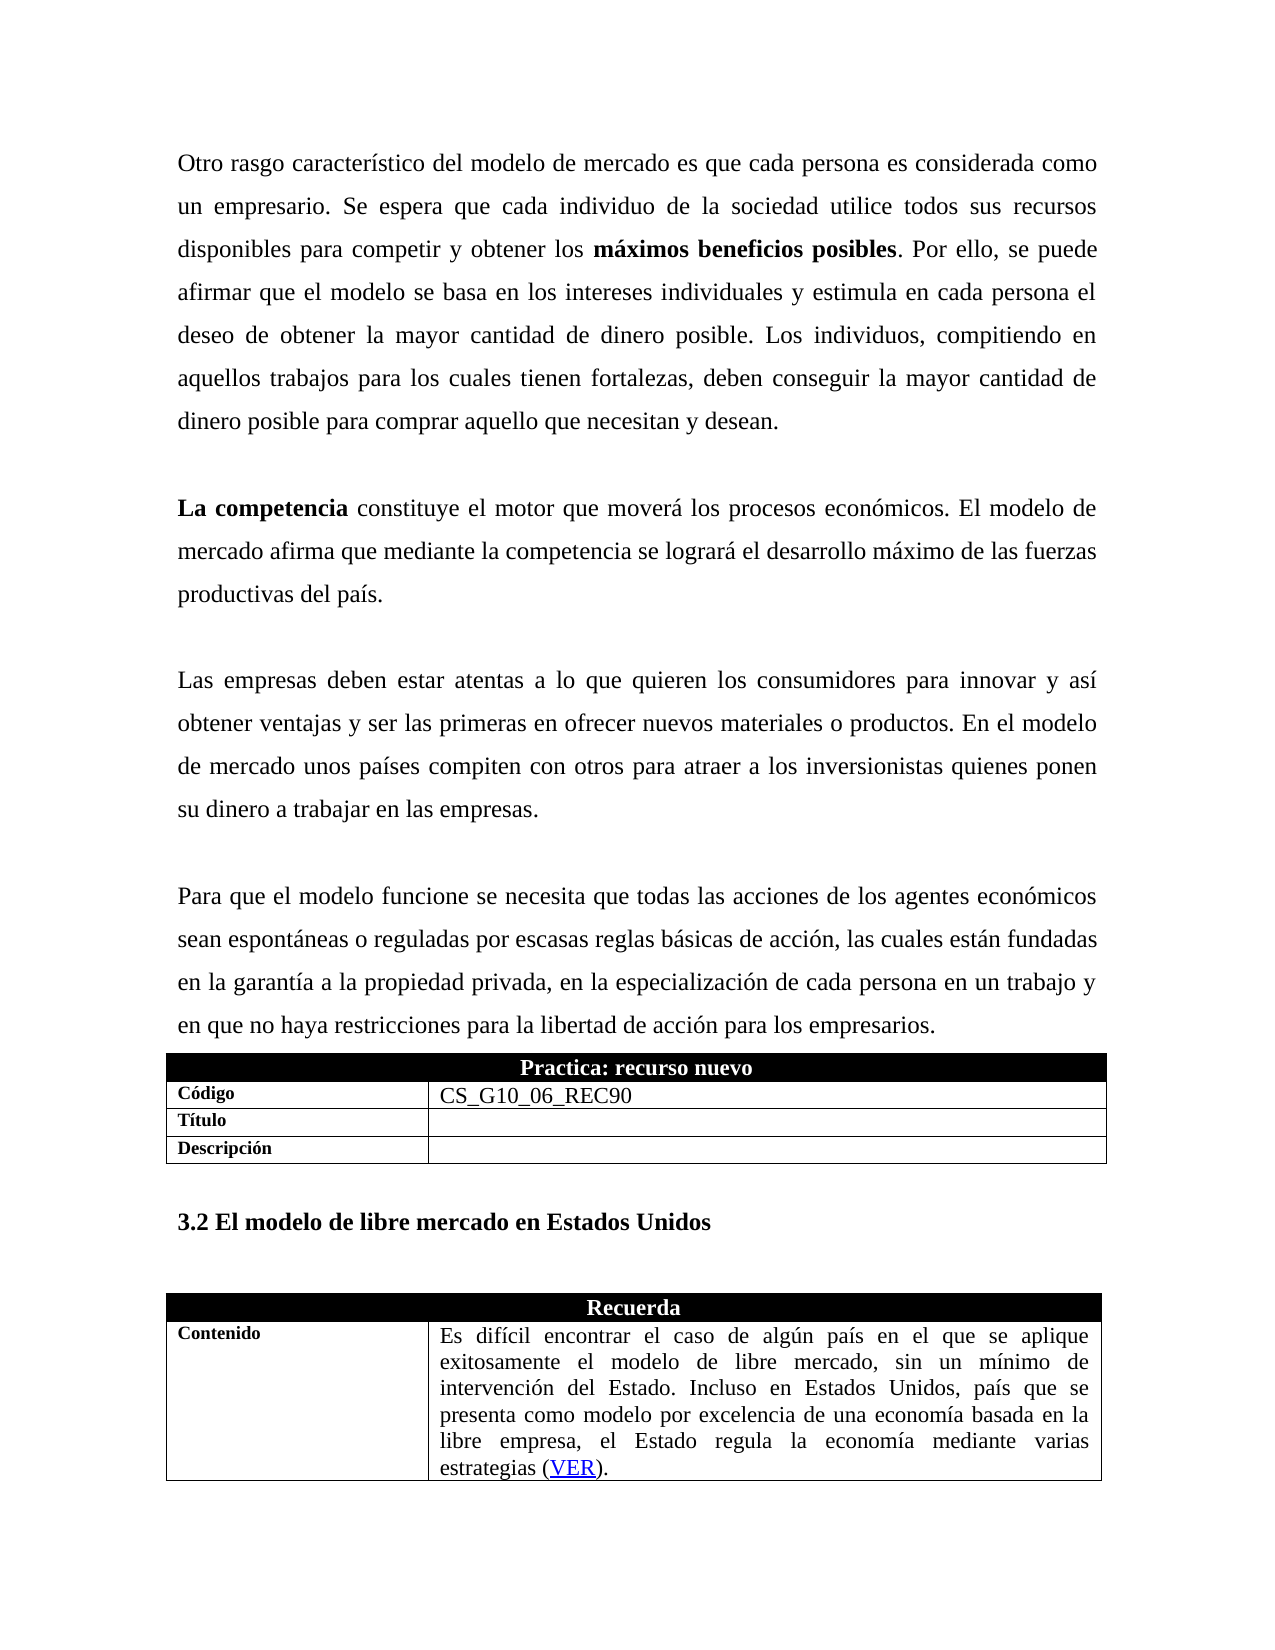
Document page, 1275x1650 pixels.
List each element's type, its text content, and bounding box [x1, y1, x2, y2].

table_cell CS_G10_06_REC90 [429, 1082, 1106, 1108]
table_header Practica: recurso nuevo [167, 1054, 1106, 1081]
text La competencia constituye el motor que moverá los procesos económicos. El modelo de mercado afirma que mediante la competencia se logrará el desarrollo máximo de las fuerzas productivas del país. [177, 493, 1098, 608]
table_cell Título [167, 1109, 428, 1136]
table_cell Contenido [167, 1322, 428, 1480]
text Las empresas deben estar atentas a lo que quieren los consumidores para innovar y así obtener ventajas y ser las primeras en ofrecer nuevos materiales o productos. En el modelo de mercado unos países compiten con otros para atraer a los inversionistas quienes ponen su dinero a trabajar en las empresas. [177, 665, 1098, 823]
table_cell [429, 1109, 1106, 1136]
text Para que el modelo funcione se necesita que todas las acciones de los agentes económicos sean espontáneas o reguladas por escasas reglas básicas de acción, las cuales están fundadas en la garantía a la propiedad privada, en la especialización de cada persona en un trabajo y en que no haya restricciones para la libertad de acción para los empresarios. [177, 881, 1098, 1039]
text Otro rasgo característico del modelo de mercado es que cada persona es considerada como un empresario. Se espera que cada individuo de la sociedad utilice todos sus recursos disponibles para competir y obtener los máximos beneficios posibles. Por ello, se puede afirmar que el modelo se basa en los intereses individuales y estimula en cada persona el deseo de obtener la mayor cantidad de dinero posible. Los individuos, compitiendo en aquellos trabajos para los cuales tienen fortalezas, deben conseguir la mayor cantidad de dinero posible para comprar aquello que necesitan y desean. [177, 148, 1098, 435]
table_cell Descripción [167, 1137, 428, 1163]
table_cell [429, 1137, 1106, 1163]
table_cell Código [167, 1082, 428, 1108]
table_header Recuerda [167, 1294, 1101, 1321]
table_cell Es difícil encontrar el caso de algún país en el que se aplique exitosamente el modelo de libre mercado, sin un mínimo de intervención del Estado. Incluso en Estados Unidos, país que se presenta como modelo por excelencia de una economía basada en la libre empresa, el Estado regula la economía mediante varias estrategias (VER). [429, 1322, 1101, 1480]
text 3.2 El modelo de libre mercado en Estados Unidos [177, 1207, 1098, 1236]
